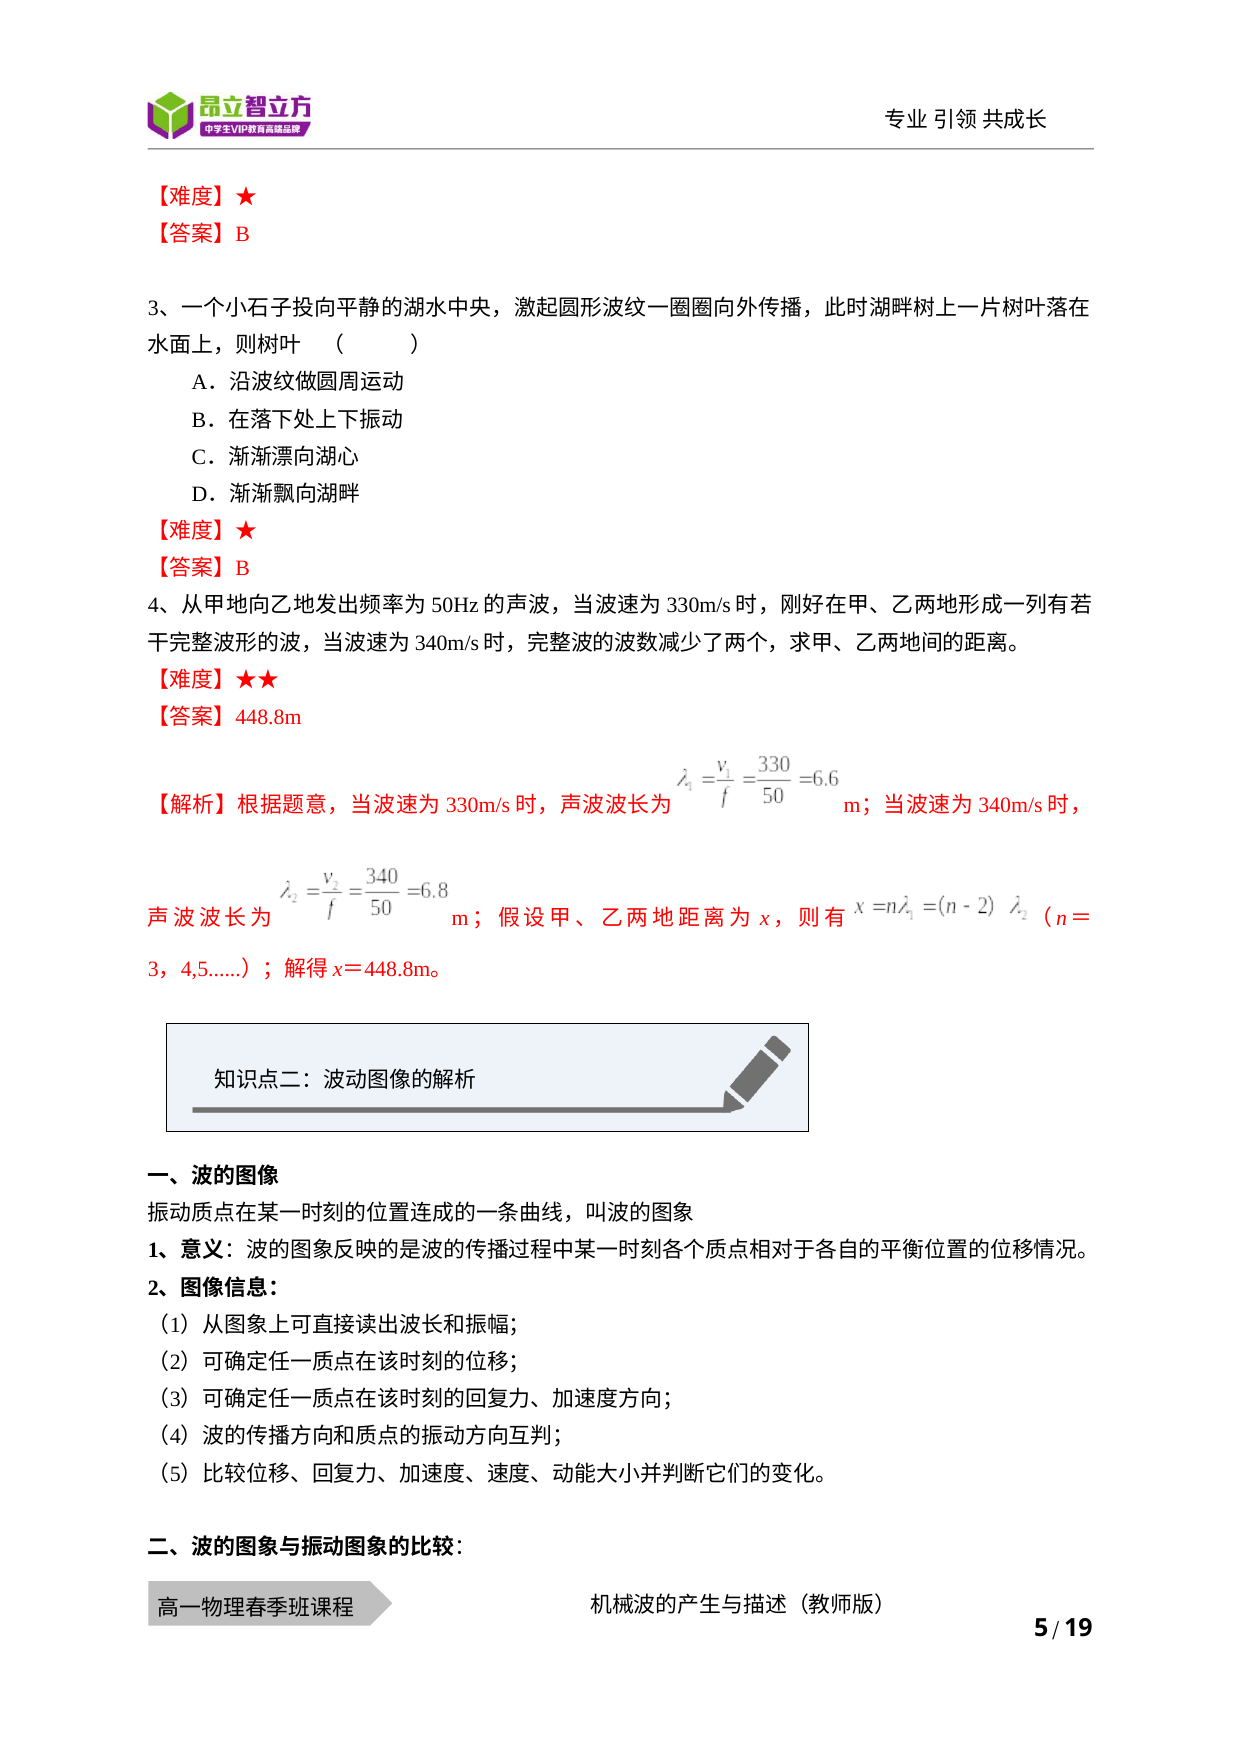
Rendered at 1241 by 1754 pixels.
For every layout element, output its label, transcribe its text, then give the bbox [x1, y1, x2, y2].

text 【难度】★ [148, 513, 1092, 545]
text A．沿波纹做圆周运动 [148, 364, 1092, 396]
text 【答案】B [148, 550, 1092, 582]
text （2）可确定任一质点在该时刻的位移； [148, 1344, 1092, 1376]
picture [167, 1024, 808, 1131]
text （5）比较位移、回复力、加速度、速度、动能大小并判断它们的变化。 [148, 1455, 1092, 1488]
text 【答案】448.8m [148, 699, 1092, 731]
text D．渐渐飘向湖畔 [148, 476, 1092, 508]
text （4）波的传播方向和质点的振动方向互判； [148, 1418, 1092, 1451]
picture [147, 92, 311, 139]
text 4、从甲地向乙地发出频率为50Hz的声波，当波速为330m/s时，刚好在甲、乙两地形成一列有若干完整波形的波，当波速为340m/s时，完整波的波数减少了两个，求甲、乙两地间的距离。 [148, 587, 1092, 657]
text 2、图像信息： [148, 1269, 1092, 1302]
text 【难度】★★ [148, 662, 1092, 694]
text 【解析】根据题意，当波速为330m/s时，声波波长为m；当波速为340m/s时，声波波长为m；假设甲、乙两地距离为x，则有（n＝3，4,5......）；解得x＝448.8m。 [148, 736, 1092, 983]
text 3、一个小石子投向平静的湖水中央，激起圆形波纹一圈圈向外传播，此时湖畔树上一片树叶落在水面上，则树叶 （ ） [148, 289, 1092, 359]
text 振动质点在某一时刻的位置连成的一条曲线，叫波的图象 [148, 1195, 1092, 1227]
text 二、波的图象与振动图象的比较： [148, 1529, 1092, 1561]
text C．渐渐漂向湖心 [148, 438, 1092, 471]
text B．在落下处上下振动 [148, 401, 1092, 434]
text （3）可确定任一质点在该时刻的回复力、加速度方向； [148, 1381, 1092, 1413]
text （1）从图象上可直接读出波长和振幅； [148, 1306, 1092, 1339]
text 【难度】★ [148, 178, 1092, 211]
text 一、波的图像 [148, 1158, 1092, 1190]
text 【答案】B [148, 215, 1092, 248]
text 1、意义：波的图象反映的是波的传播过程中某一时刻各个质点相对于各自的平衡位置的位移情况。 [148, 1232, 1092, 1264]
